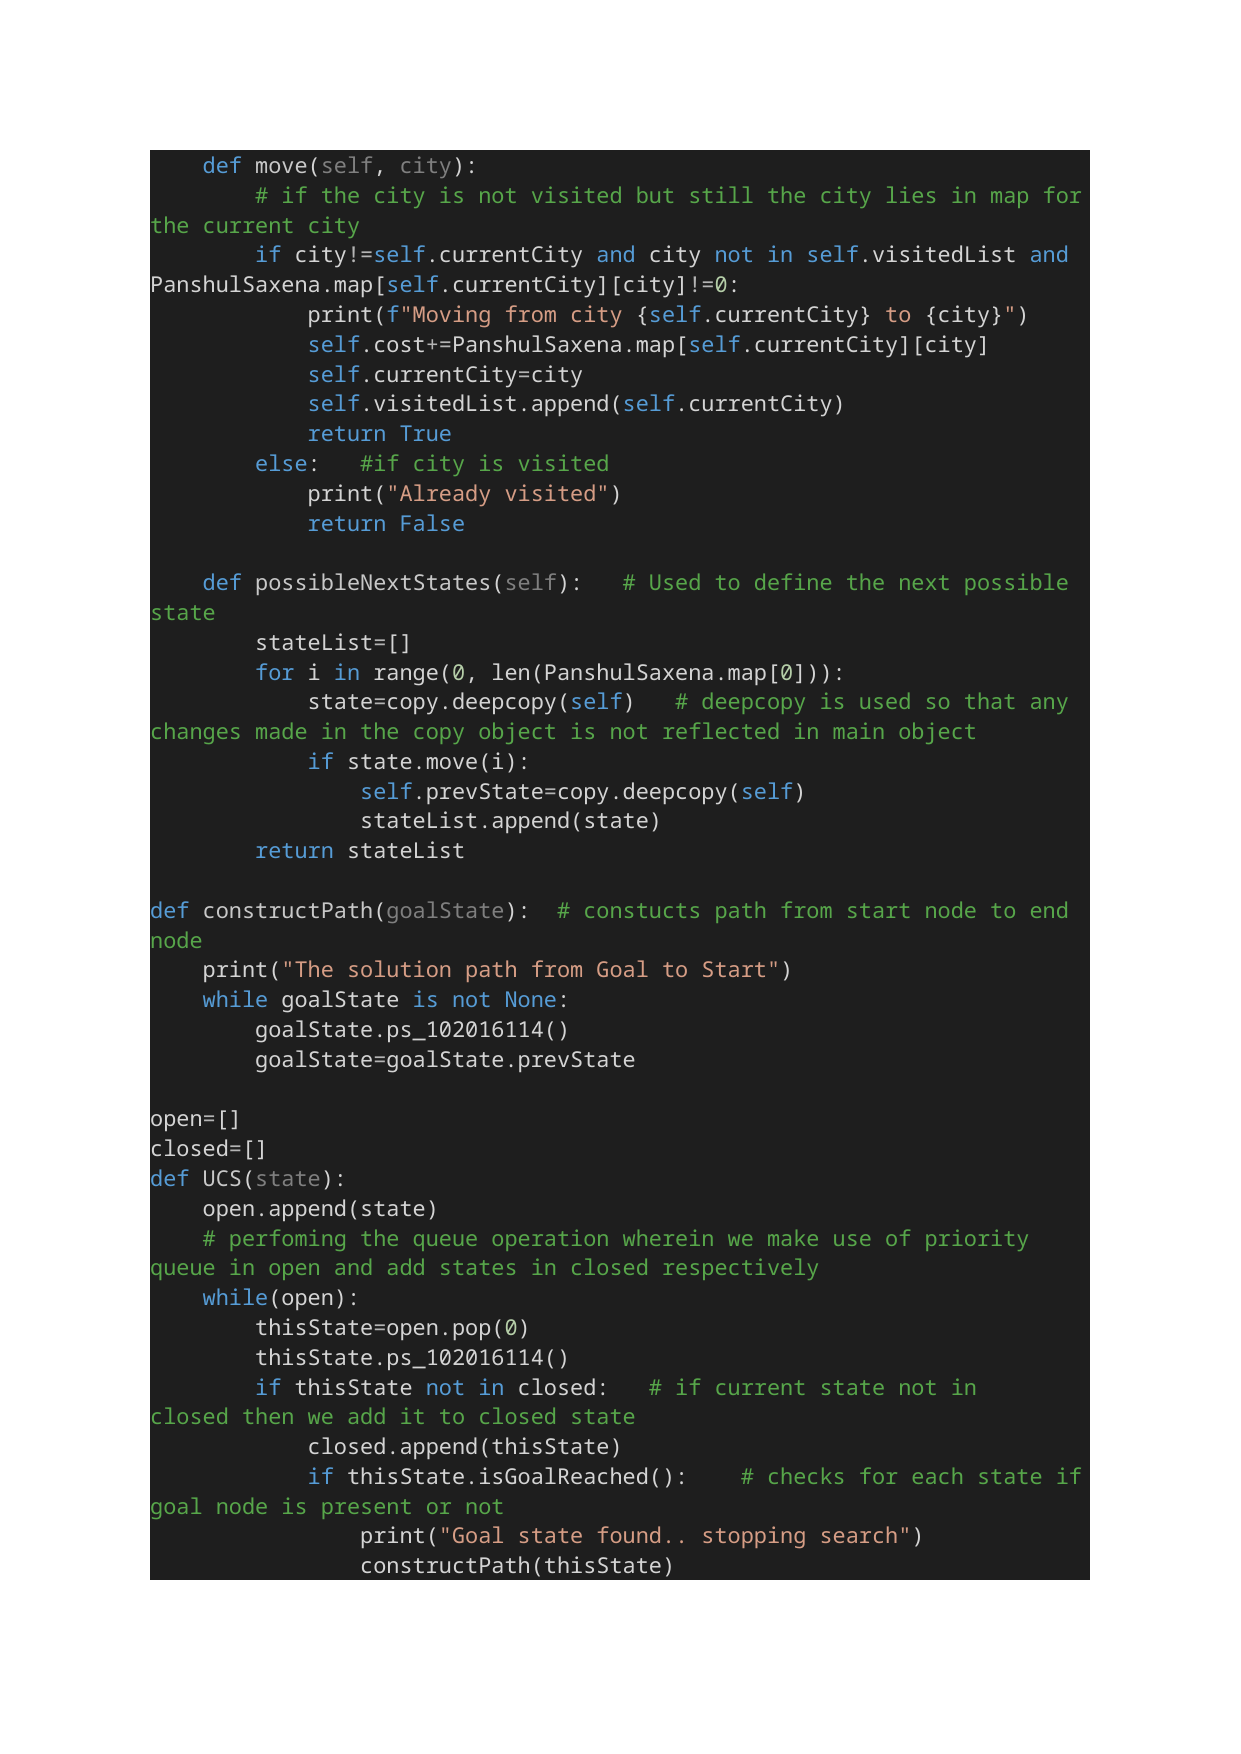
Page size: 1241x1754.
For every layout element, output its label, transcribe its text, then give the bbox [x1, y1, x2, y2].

text def move(self, city): [150, 150, 1090, 180]
text for i in range(0, len(PanshulSaxena.map[0])): [150, 656, 1090, 686]
text if thisState.isGoalReached(): # checks for each state if goal node is present or not [150, 1461, 1090, 1520]
text # perfoming the queue operation wherein we make use of priority queue in open and add states in closed respectively [150, 1222, 1090, 1282]
text # if the city is not visited but still the city lies in map for the current city [150, 180, 1090, 239]
text print("Already visited") [150, 478, 1090, 507]
text print("Goal state found.. stopping search") [150, 1520, 1090, 1550]
text closed.append(thisState) [150, 1431, 1090, 1461]
text state=copy.deepcopy(self) # deepcopy is used so that any changes made in the copy object is not reflected in main object [150, 686, 1090, 746]
text self.cost+=PanshulSaxena.map[self.currentCity][city] [150, 329, 1090, 358]
text return stateList [150, 835, 1090, 865]
text return True [150, 418, 1090, 448]
text if thisState not in closed: # if current state not in closed then we add it to closed state [150, 1371, 1090, 1431]
text thisState.ps_102016114() [150, 1342, 1090, 1371]
text self.currentCity=city [150, 358, 1090, 388]
text constructPath(thisState) [150, 1550, 1090, 1580]
text if state.move(i): [150, 746, 1090, 776]
text def UCS(state): [150, 1163, 1090, 1193]
text if city!=self.currentCity and city not in self.visitedList and PanshulSaxena.map[self.currentCity][city]!=0: [150, 239, 1090, 299]
text thisState=open.pop(0) [150, 1312, 1090, 1342]
text return False [150, 507, 1090, 537]
text def possibleNextStates(self): # Used to define the next possible state [150, 567, 1090, 627]
text goalState=goalState.prevState [150, 1044, 1090, 1073]
text self.prevState=copy.deepcopy(self) [150, 776, 1090, 805]
text while goalState is not None: [150, 984, 1090, 1014]
text stateList=[] [150, 627, 1090, 656]
text open=[] [150, 1103, 1090, 1133]
text while(open): [150, 1282, 1090, 1312]
text def constructPath(goalState): # constucts path from start node to end node [150, 895, 1090, 954]
text else: #if city is visited [150, 448, 1090, 478]
text self.visitedList.append(self.currentCity) [150, 388, 1090, 418]
text print(f"Moving from city {self.currentCity} to {city}") [150, 299, 1090, 329]
text stateList.append(state) [150, 805, 1090, 835]
text open.append(state) [150, 1193, 1090, 1222]
text closed=[] [150, 1133, 1090, 1163]
text goalState.ps_102016114() [150, 1014, 1090, 1044]
text print("The solution path from Goal to Start") [150, 954, 1090, 984]
